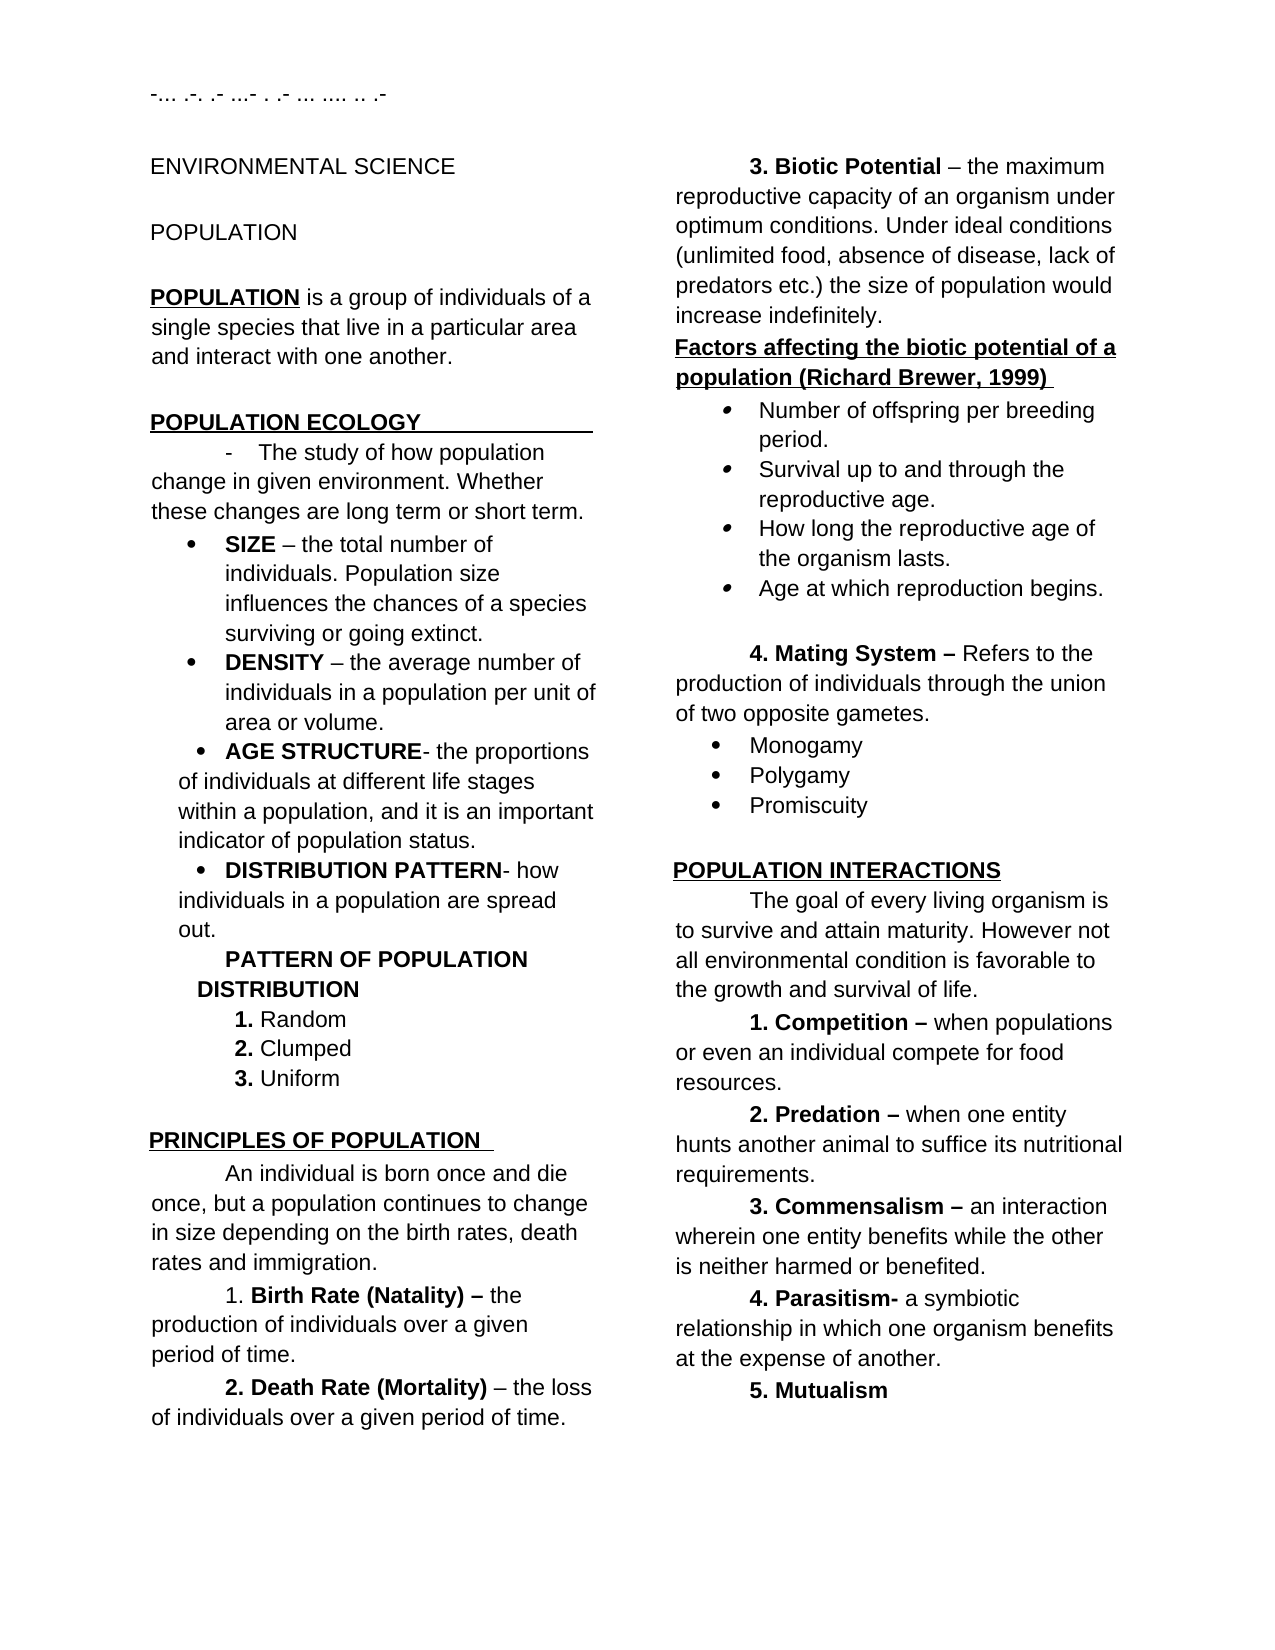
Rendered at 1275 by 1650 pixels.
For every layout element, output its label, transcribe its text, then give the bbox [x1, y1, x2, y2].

text 4. Parasitism- a symbiotic relationship in which one organism benefits at the expense of another. [674, 1285, 1123, 1371]
list AGE STRUCTURE- the proportions of individuals at different life stages within a population, and it is an important indicator of population status. [178, 738, 599, 854]
list SIZE – the total number of individuals. Population size influences the chances of a species surviving or going extinct. [187, 531, 599, 646]
list Promiscuity [712, 792, 1122, 818]
text Factors affecting the biotic potential of a population (Richard Brewer, 1999) [674, 334, 1122, 390]
subtitle PRINCIPLES OF POPULATION [148, 1127, 599, 1154]
list DISTRIBUTION PATTERN- how individuals in a population are spread out. [178, 857, 599, 943]
text An individual is born once and die once, but a population continues to change in size depending on the birth rates, death rates and immigration. [150, 1160, 597, 1275]
list How long the reproductive age of the organism lasts. [721, 515, 1122, 571]
text POPULATION is a group of individuals of a single species that live in a particular area and interact with one another. [150, 284, 599, 370]
list 1. Random [234, 1006, 599, 1032]
text 5. Mutualism [674, 1377, 1123, 1404]
text 3. Commensalism – an interaction wherein one entity benefits while the other is neither harmed or benefited. [674, 1193, 1123, 1279]
list PATTERN OF POPULATION DISTRIBUTION [197, 946, 599, 1002]
text 1. Birth Rate (Natality) – the production of individuals over a given period of time. [150, 1282, 597, 1367]
text 2. Death Rate (Mortality) – the loss of individuals over a given period of time. [150, 1374, 597, 1430]
list Age at which reproduction begins. [721, 575, 1122, 601]
text 3. Biotic Potential – the maximum reproductive capacity of an organism under optimum conditions. Under ideal conditions (unlimited food, absence of disease, lack of predators etc.) the size of population would increase indefinitely. [674, 153, 1122, 328]
text 4. Mating System – Refers to the production of individuals through the union of two opposite gametes. [674, 640, 1122, 726]
text 1. Competition – when populations or even an individual compete for food resources. [674, 1009, 1123, 1095]
text POPULATION ECOLOGY - The study of how population change in given environment. Whether these changes are long term or short term. [150, 409, 599, 524]
list 2. Clumped [234, 1035, 599, 1062]
list Monogamy [712, 732, 1122, 759]
list Survival up to and through the reproductive age. [721, 456, 1122, 512]
list 3. Uniform [234, 1065, 599, 1091]
list Polygamy [712, 762, 1122, 788]
subtitle POPULATION INTERACTIONS [673, 857, 1123, 883]
text 2. Predation – when one entity hunts another animal to suffice its nutritional requirements. [674, 1101, 1123, 1187]
text The goal of every living organism is to survive and attain maturity. However not all environmental condition is favorable to the growth and survival of life. [674, 887, 1123, 1003]
text POPULATION [150, 218, 597, 245]
text ENVIRONMENTAL SCIENCE [150, 153, 597, 179]
list Number of offspring per breeding period. [721, 397, 1122, 453]
list DENSITY – the average number of individuals in a population per unit of area or volume. [187, 649, 599, 735]
